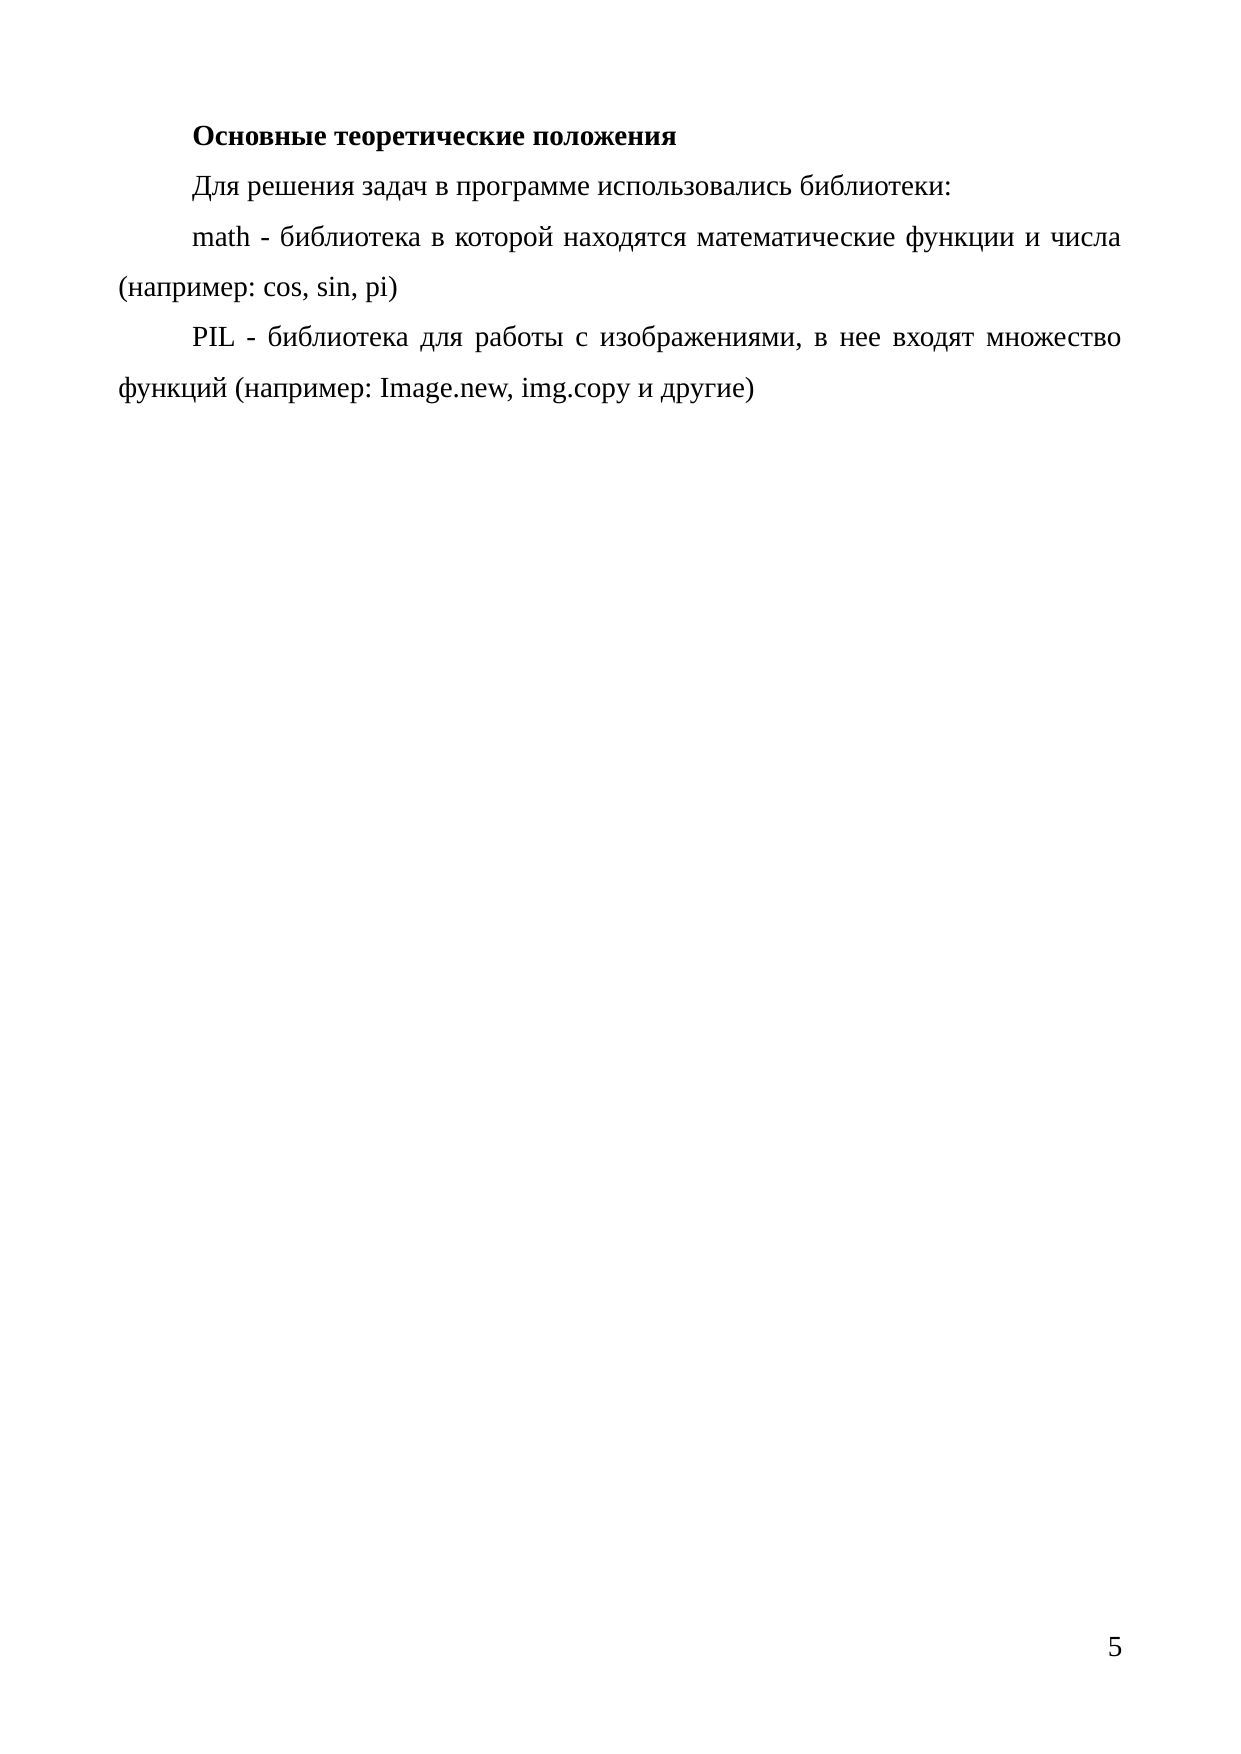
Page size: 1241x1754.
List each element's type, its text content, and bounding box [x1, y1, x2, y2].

subtitle Основные теоретические положения [118, 118, 1122, 152]
text PIL - библиотека для работы с изображениями, в нее входят множество функций (например: Image.new, img.copy и другие) [118, 319, 1122, 403]
text math - библиотека в которой находятся математические функции и числа (например: cos, sin, pi) [118, 219, 1122, 303]
text Для решения задач в программе использовались библиотеки: [118, 168, 1122, 202]
